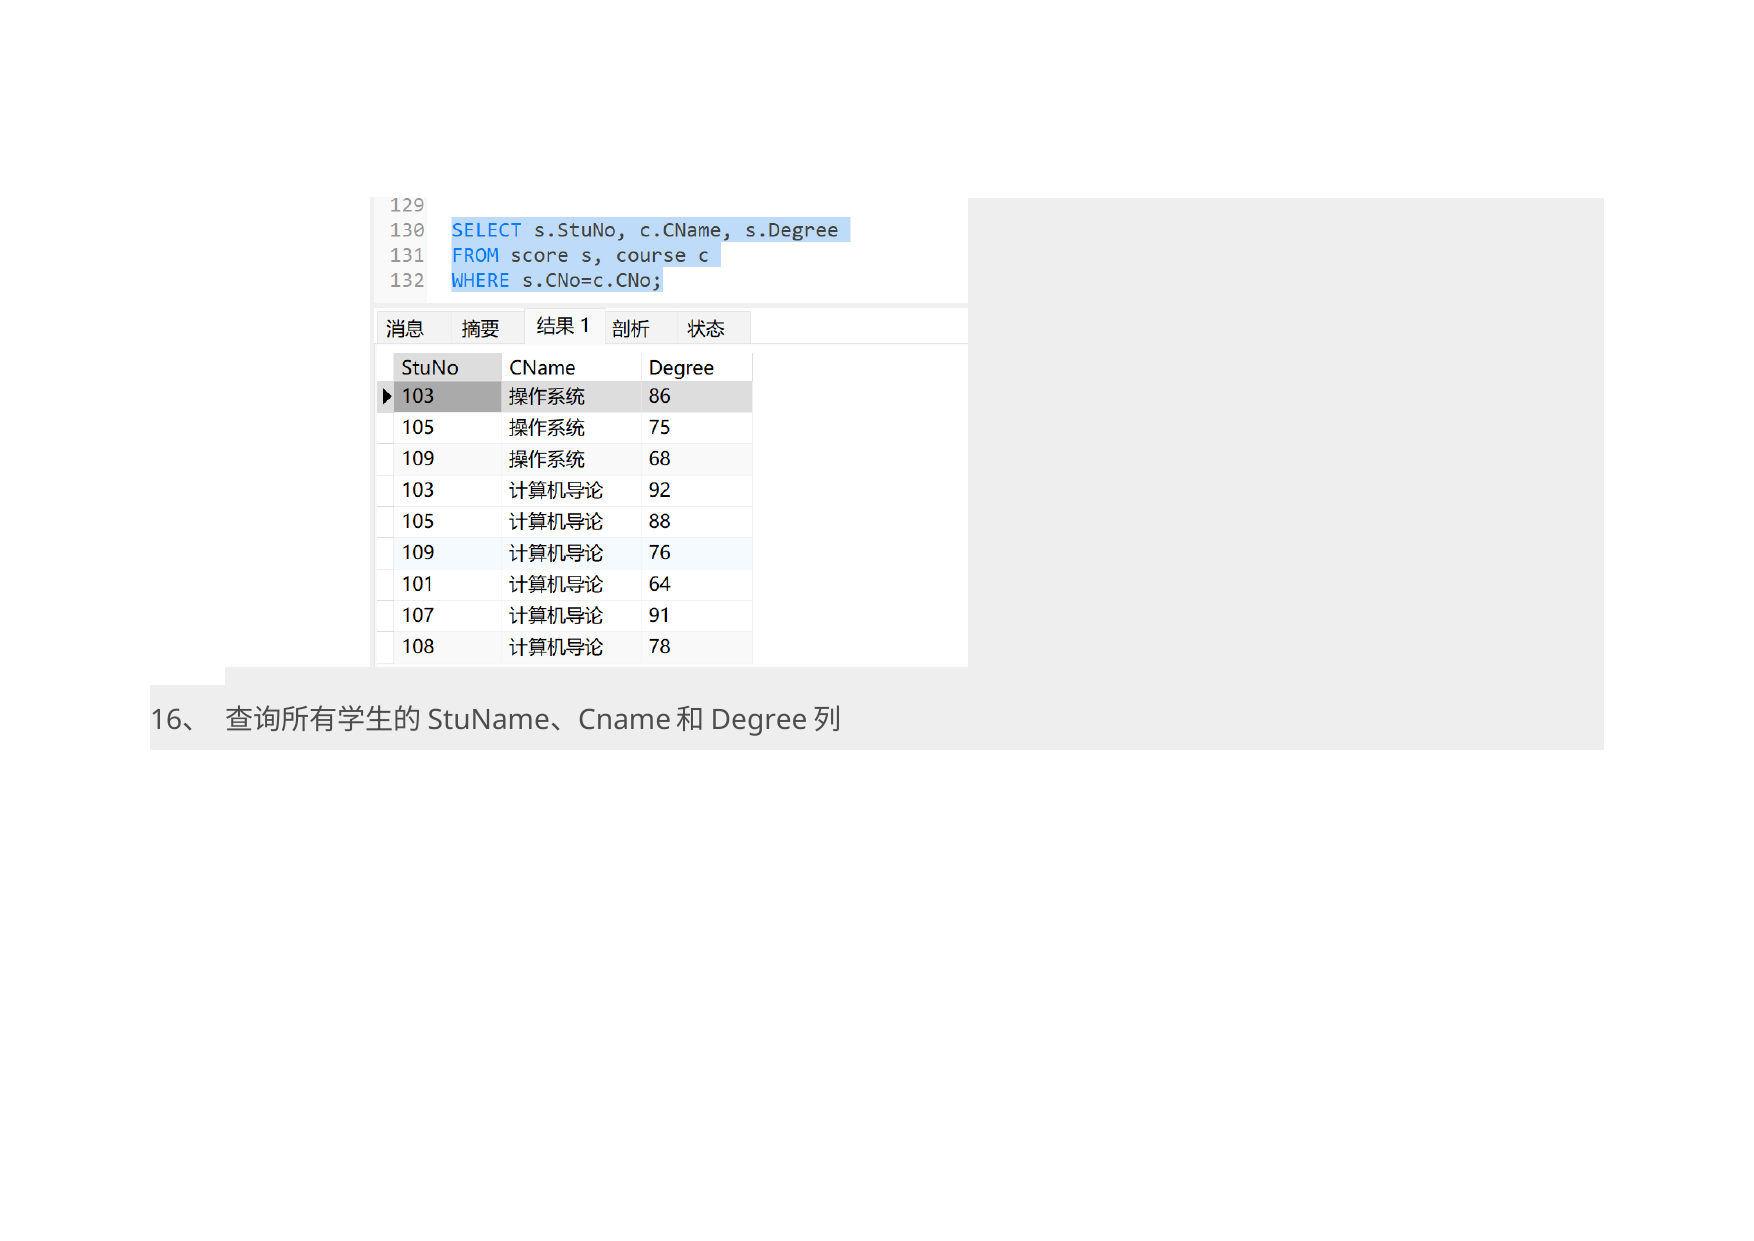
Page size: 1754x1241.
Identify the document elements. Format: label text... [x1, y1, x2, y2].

list 查询所有学生的StuName、Cname和Degree列 [150, 685, 1604, 750]
picture [225, 197, 968, 667]
